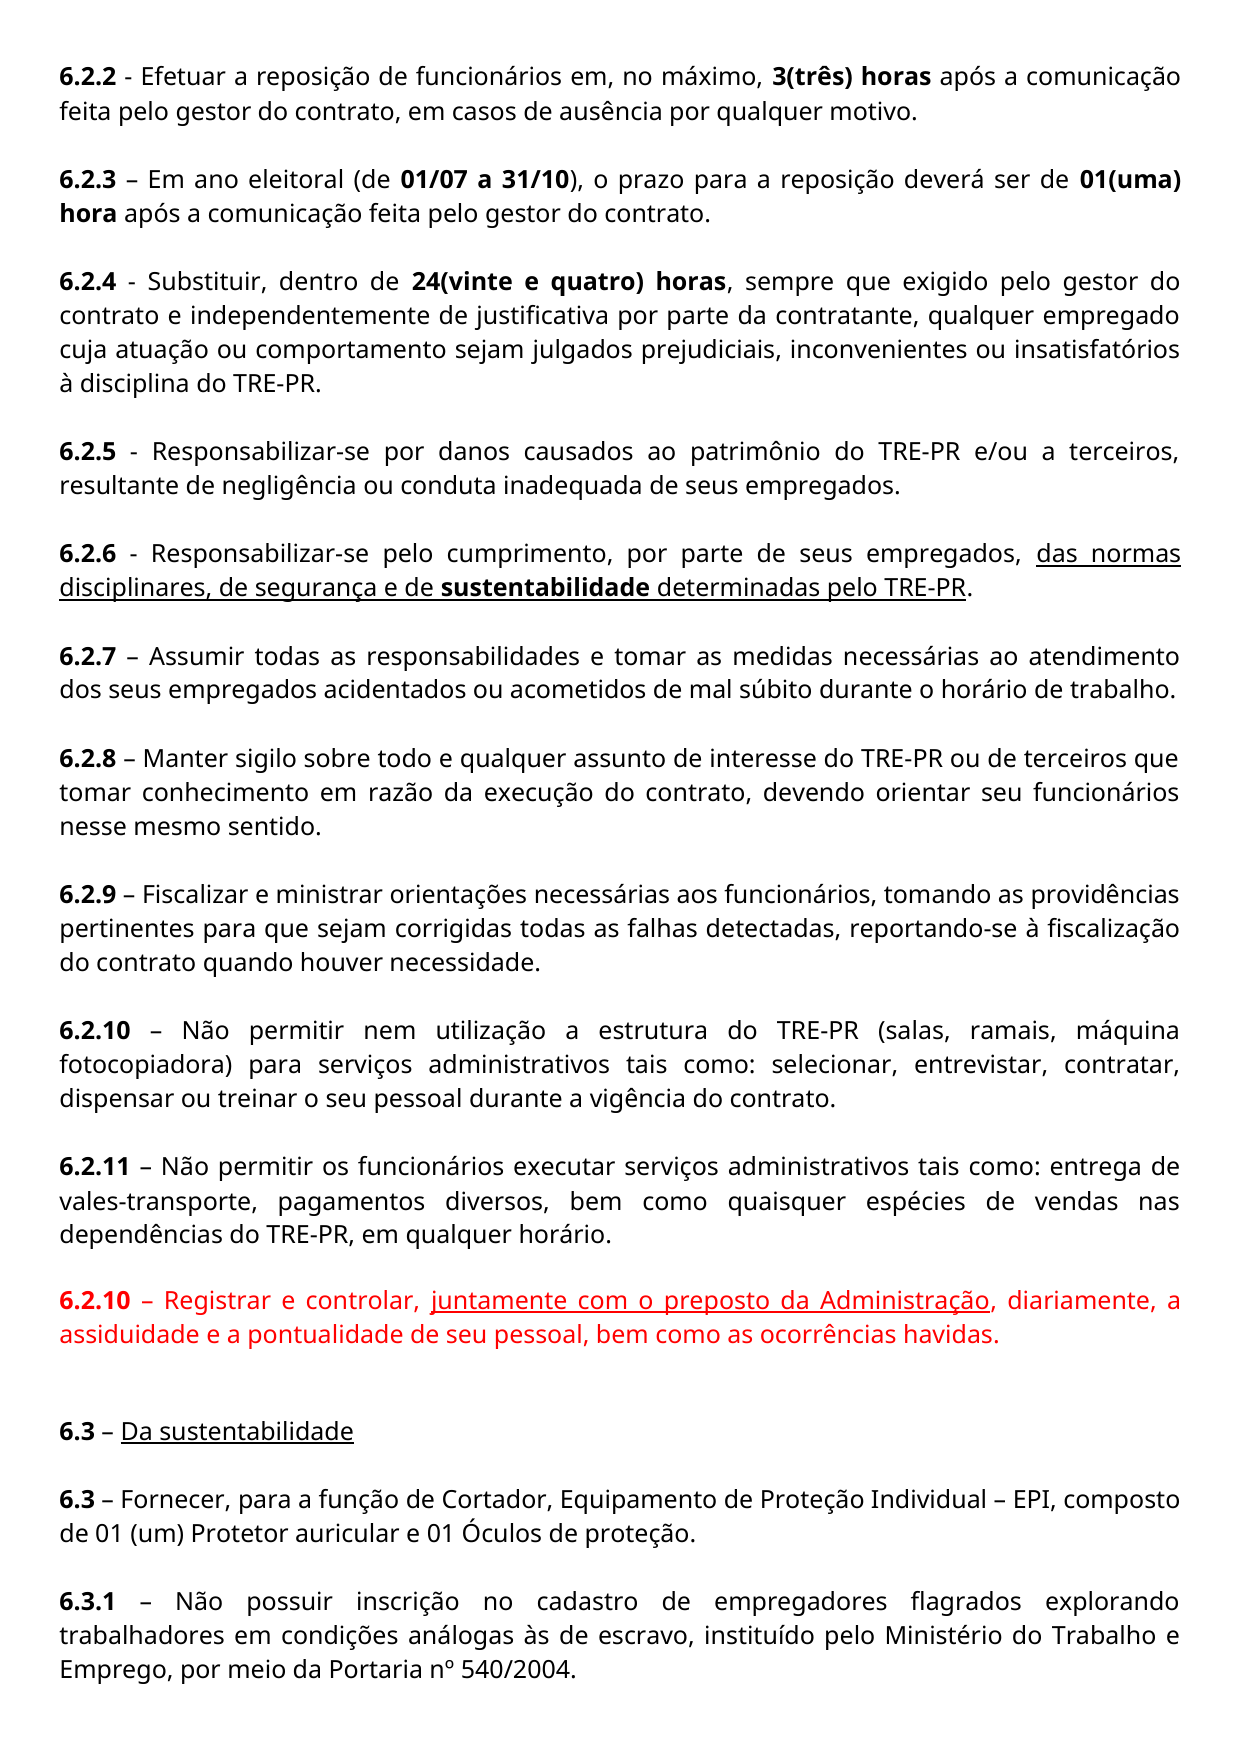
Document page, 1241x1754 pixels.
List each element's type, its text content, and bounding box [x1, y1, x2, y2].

text 6.2.9 – Fiscalizar e ministrar orientações necessárias aos funcionários, tomando as providências pertinentes para que sejam corrigidas todas as falhas detectadas, reportando-se à fiscalização do contrato quando houver necessidade. [59, 877, 1181, 979]
text 6.2.11 – Não permitir os funcionários executar serviços administrativos tais como: entrega de vales-transporte, pagamentos diversos, bem como quaisquer espécies de vendas nas dependências do TRE-PR, em qualquer horário. [59, 1149, 1181, 1251]
text 6.2.10 – Registrar e controlar, juntamente com o preposto da Administração, diariamente, a assiduidade e a pontualidade de seu pessoal, bem como as ocorrências havidas. [59, 1282, 1181, 1351]
text 6.2.7 – Assumir todas as responsabilidades e tomar as medidas necessárias ao atendimento dos seus empregados acidentados ou acometidos de mal súbito durante o horário de trabalho. [59, 638, 1181, 706]
text 6.2.8 – Manter sigilo sobre todo e qualquer assunto de interesse do TRE-PR ou de terceiros que tomar conhecimento em razão da execução do contrato, devendo orientar seu funcionários nesse mesmo sentido. [59, 740, 1181, 842]
text 6.3.1 – Não possuir inscrição no cadastro de empregadores flagrados explorando trabalhadores em condições análogas às de escravo, instituído pelo Ministério do Trabalho e Emprego, por meio da Portaria nº 540/2004. [59, 1583, 1181, 1686]
text 6.3 – Da sustentabilidade [59, 1413, 1181, 1447]
text 6.2.4 - Substituir, dentro de 24(vinte e quatro) horas, sempre que exigido pelo gestor do contrato e independentemente de justificativa por parte da contratante, qualquer empregado cuja atuação ou comportamento sejam julgados prejudiciais, inconvenientes ou insatisfatórios à disciplina do TRE-PR. [59, 263, 1181, 400]
text 6.2.10 – Não permitir nem utilização a estrutura do TRE-PR (salas, ramais, máquina fotocopiadora) para serviços administrativos tais como: selecionar, entrevistar, contratar, dispensar ou treinar o seu pessoal durante a vigência do contrato. [59, 1013, 1181, 1115]
text 6.2.3 – Em ano eleitoral (de 01/07 a 31/10), o prazo para a reposição deverá ser de 01(uma) hora após a comunicação feita pelo gestor do contrato. [59, 161, 1181, 229]
text 6.2.5 - Responsabilizar-se por danos causados ao patrimônio do TRE-PR e/ou a terceiros, resultante de negligência ou conduta inadequada de seus empregados. [59, 434, 1181, 502]
text 6.2.6 - Responsabilizar-se pelo cumprimento, por parte de seus empregados, das normas disciplinares, de segurança e de sustentabilidade determinadas pelo TRE-PR. [59, 536, 1181, 604]
text 6.2.2 - Efetuar a reposição de funcionários em, no máximo, 3(três) horas após a comunicação feita pelo gestor do contrato, em casos de ausência por qualquer motivo. [59, 59, 1181, 127]
text 6.3 – Fornecer, para a função de Cortador, Equipamento de Proteção Individual – EPI, composto de 01 (um) Protetor auricular e 01 Óculos de proteção. [59, 1481, 1181, 1549]
